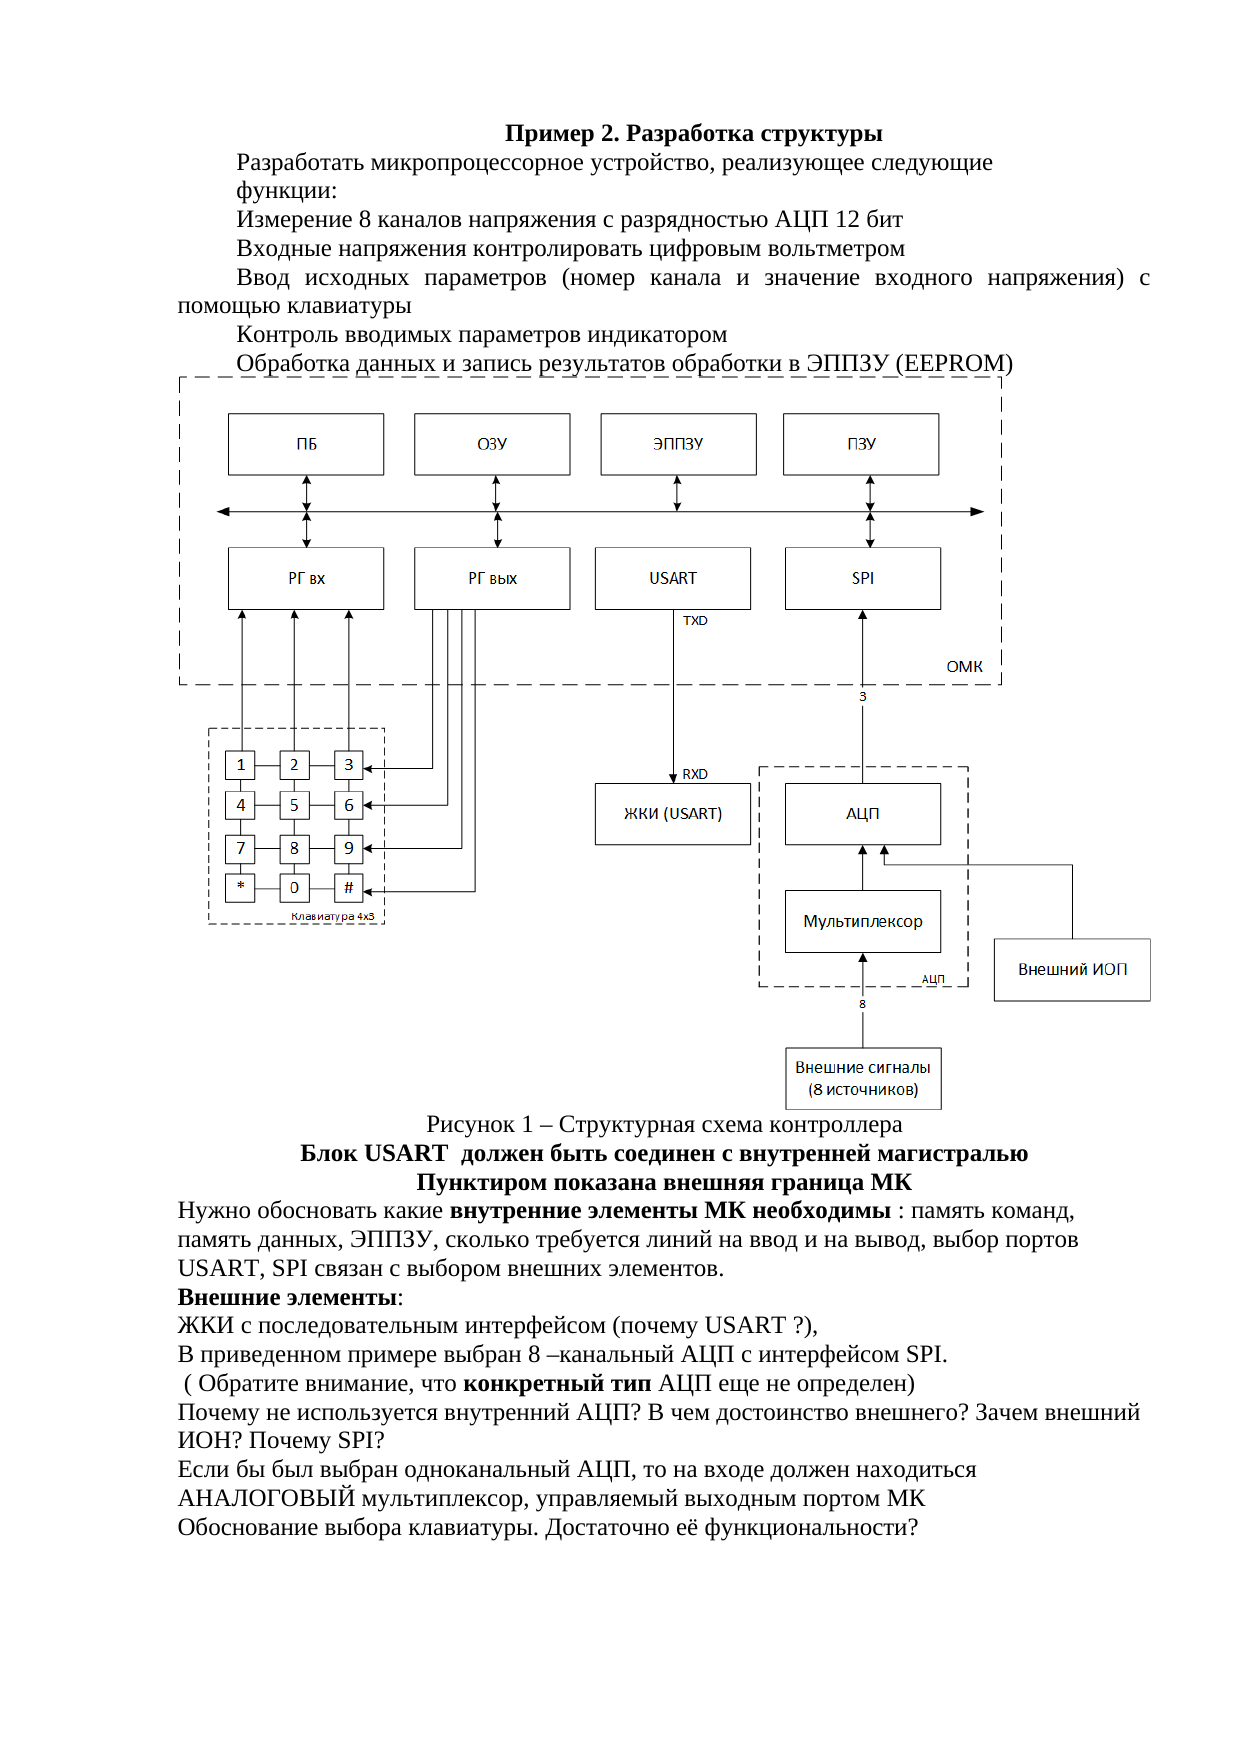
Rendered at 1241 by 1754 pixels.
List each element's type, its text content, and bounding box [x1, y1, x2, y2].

text ЖКИ с последовательным интерфейсом (почему USART ?), [177, 1310, 1152, 1339]
text Почему не используется внутренний АЦП? В чем достоинство внешнего? Зачем внешний ИОН? Почему SPI? [177, 1397, 1152, 1454]
text Блок USART должен быть соединен с внутренней магистралью [177, 1138, 1152, 1167]
text Обоснование выбора клавиатуры. Достаточно её функциональности? [177, 1512, 1152, 1540]
text Ввод исходных параметров (номер канала и значение входного напряжения) с помощью клавиатуры [177, 262, 1152, 319]
text В приведенном примере выбран 8 –канальный АЦП с интерфейсом SPI. [177, 1339, 1152, 1368]
text Внешние элементы: [177, 1282, 1152, 1310]
picture [178, 376, 1151, 1110]
text ( Обратите внимание, что конкретный тип АЦП еще не определен) [177, 1368, 1152, 1397]
text Разработать микропроцессорное устройство, реализующее следующие [177, 147, 1152, 176]
text Если бы был выбран одноканальный АЦП, то на входе должен находиться АНАЛОГОВЫЙ мультиплексор, управляемый выходным портом МК [177, 1454, 1152, 1512]
text Нужно обосновать какие внутренние элементы МК необходимы : память команд, память данных, ЭППЗУ, сколько требуется линий на ввод и на вывод, выбор портов USART, SPI связан с выбором внешних элементов. [177, 1195, 1152, 1282]
text Измерение 8 каналов напряжения с разрядностью АЦП 12 бит [177, 204, 1152, 233]
text Пунктиром показана внешняя граница МК [177, 1167, 1152, 1195]
text Входные напряжения контролировать цифровым вольтметром [177, 233, 1152, 262]
text функции: [177, 176, 1152, 204]
text Контроль вводимых параметров индикатором [177, 319, 1152, 348]
text Пример 2. Разработка структуры [177, 118, 1152, 147]
text Обработка данных и запись результатов обработки в ЭППЗУ (EEPROM) [177, 348, 1152, 377]
